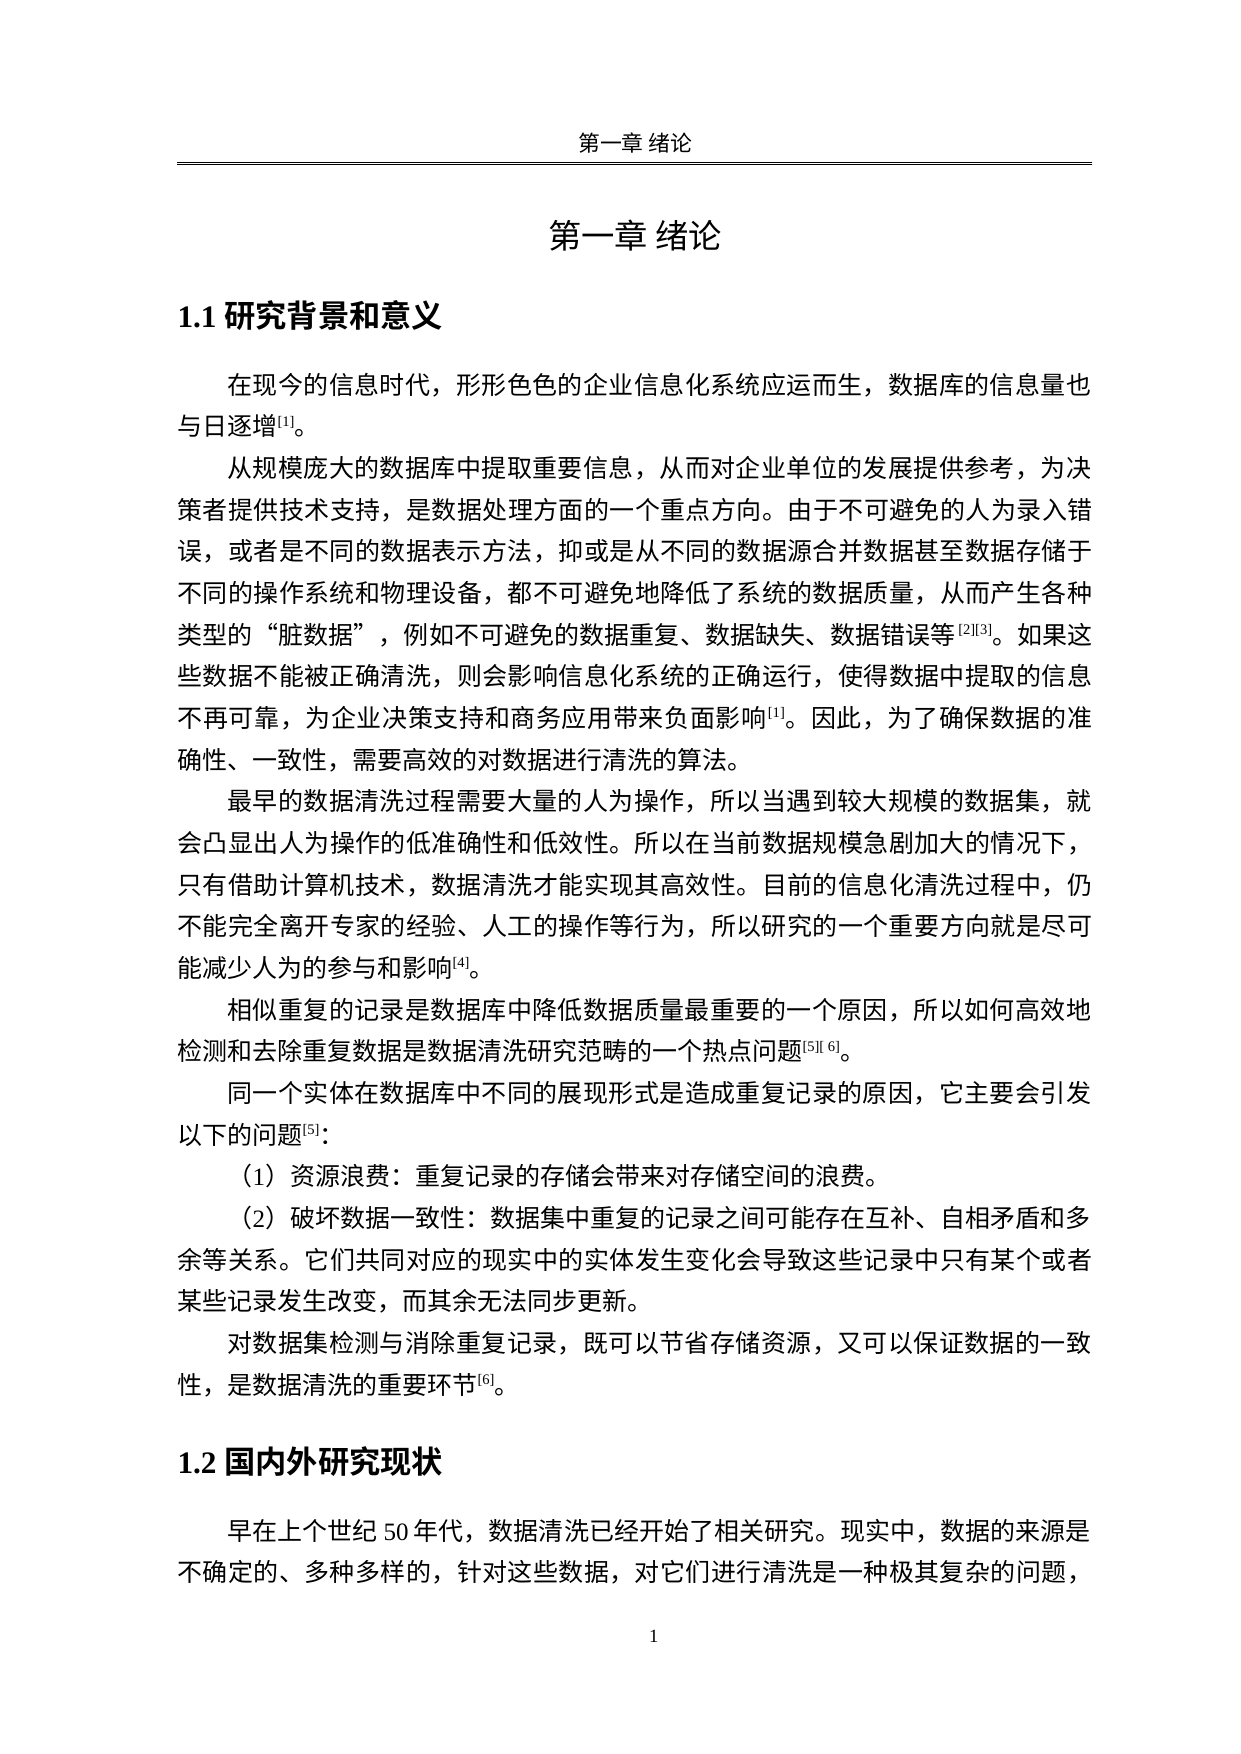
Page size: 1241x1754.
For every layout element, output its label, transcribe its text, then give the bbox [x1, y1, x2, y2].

text 对数据集检测与消除重复记录，既可以节省存储资源，又可以保证数据的一致性，是数据清洗的重要环节[6]。 [177, 1319, 1092, 1402]
text 相似重复的记录是数据库中降低数据质量最重要的一个原因，所以如何高效地检测和去除重复数据是数据清洗研究范畴的一个热点问题[5][ 6]。 [177, 986, 1092, 1069]
text （1）资源浪费：重复记录的存储会带来对存储空间的浪费。 [177, 1152, 1092, 1194]
subtitle 1.2 国内外研究现状 [177, 1440, 1092, 1482]
subtitle 第一章 绪论 [177, 215, 1092, 257]
text 最早的数据清洗过程需要大量的人为操作，所以当遇到较大规模的数据集，就会凸显出人为操作的低准确性和低效性。所以在当前数据规模急剧加大的情况下，只有借助计算机技术，数据清洗才能实现其高效性。目前的信息化清洗过程中，仍不能完全离开专家的经验、人工的操作等行为，所以研究的一个重要方向就是尽可能减少人为的参与和影响[4]。 [177, 777, 1092, 986]
text 同一个实体在数据库中不同的展现形式是造成重复记录的原因，它主要会引发以下的问题[5]： [177, 1069, 1092, 1152]
subtitle 1.1 研究背景和意义 [177, 294, 1092, 336]
text 从规模庞大的数据库中提取重要信息，从而对企业单位的发展提供参考，为决策者提供技术支持，是数据处理方面的一个重点方向。由于不可避免的人为录入错误，或者是不同的数据表示方法，抑或是从不同的数据源合并数据甚至数据存储于不同的操作系统和物理设备，都不可避免地降低了系统的数据质量，从而产生各种类型的“脏数据”，例如不可避免的数据重复、数据缺失、数据错误等[2][3]。如果这些数据不能被正确清洗，则会影响信息化系统的正确运行，使得数据中提取的信息不再可靠，为企业决策支持和商务应用带来负面影响[1]。因此，为了确保数据的准确性、一致性，需要高效的对数据进行清洗的算法。 [177, 444, 1092, 777]
text 在现今的信息时代，形形色色的企业信息化系统应运而生，数据库的信息量也与日逐增[1]。 [177, 361, 1092, 444]
text （2）破坏数据一致性：数据集中重复的记录之间可能存在互补、自相矛盾和多余等关系。它们共同对应的现实中的实体发生变化会导致这些记录中只有某个或者某些记录发生改变，而其余无法同步更新。 [177, 1194, 1092, 1319]
